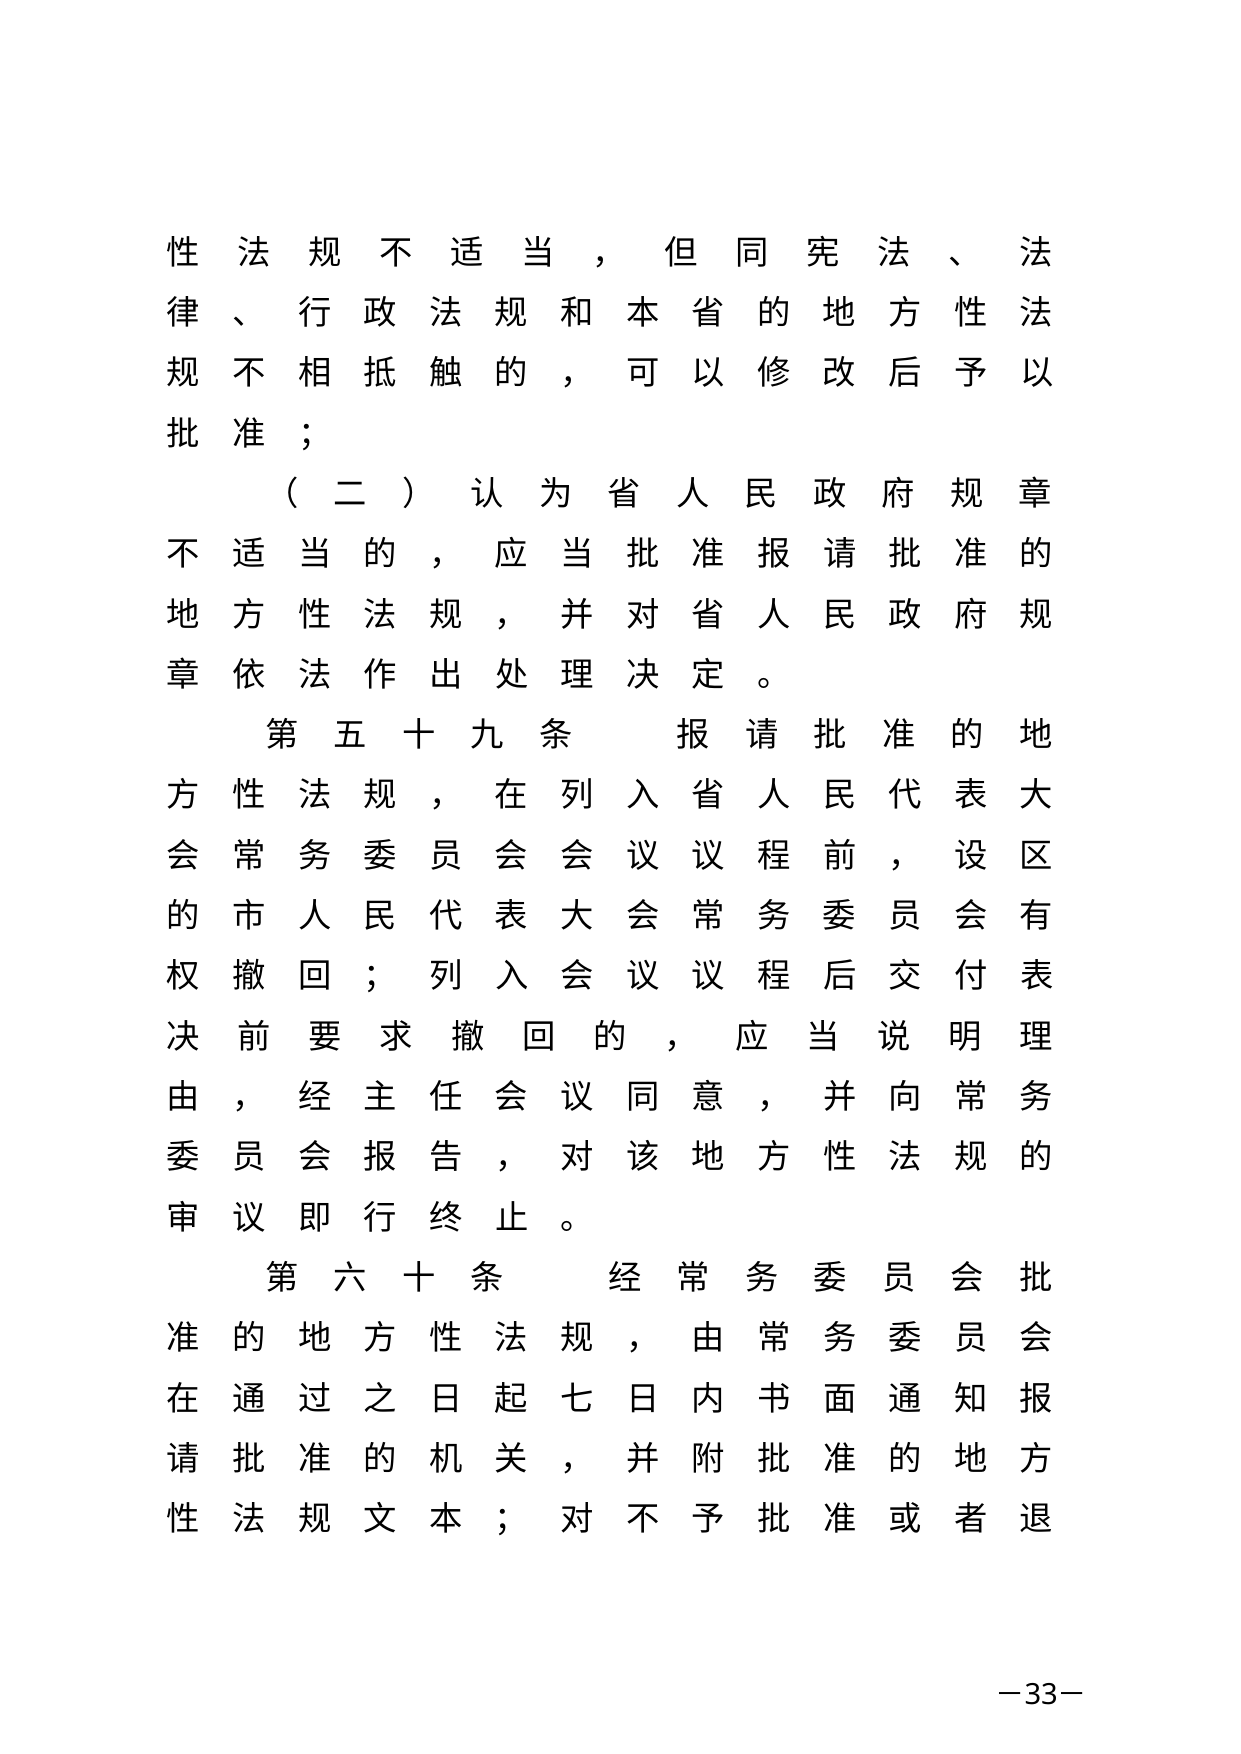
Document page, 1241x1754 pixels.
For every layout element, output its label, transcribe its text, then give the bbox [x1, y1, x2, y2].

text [167, 219, 1085, 461]
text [167, 1245, 1085, 1546]
text 第五十九条 报请批准的地方性法规，在列入省人民代表大会常务委员会会议议程前，设区的市人民代表大会常务委员会有权撤回；列入会议议程后交付表决前要求撤回的，应当说明理由，经主任会议同意，并向常务委员会报告，对该地方性法规的审议即行终止。 [167, 702, 1085, 1245]
text （二）认为省人民政府规章不适当的，应当批准报请批准的地方性法规，并对省人民政府规章依法作出处理决定。 [167, 461, 1085, 702]
